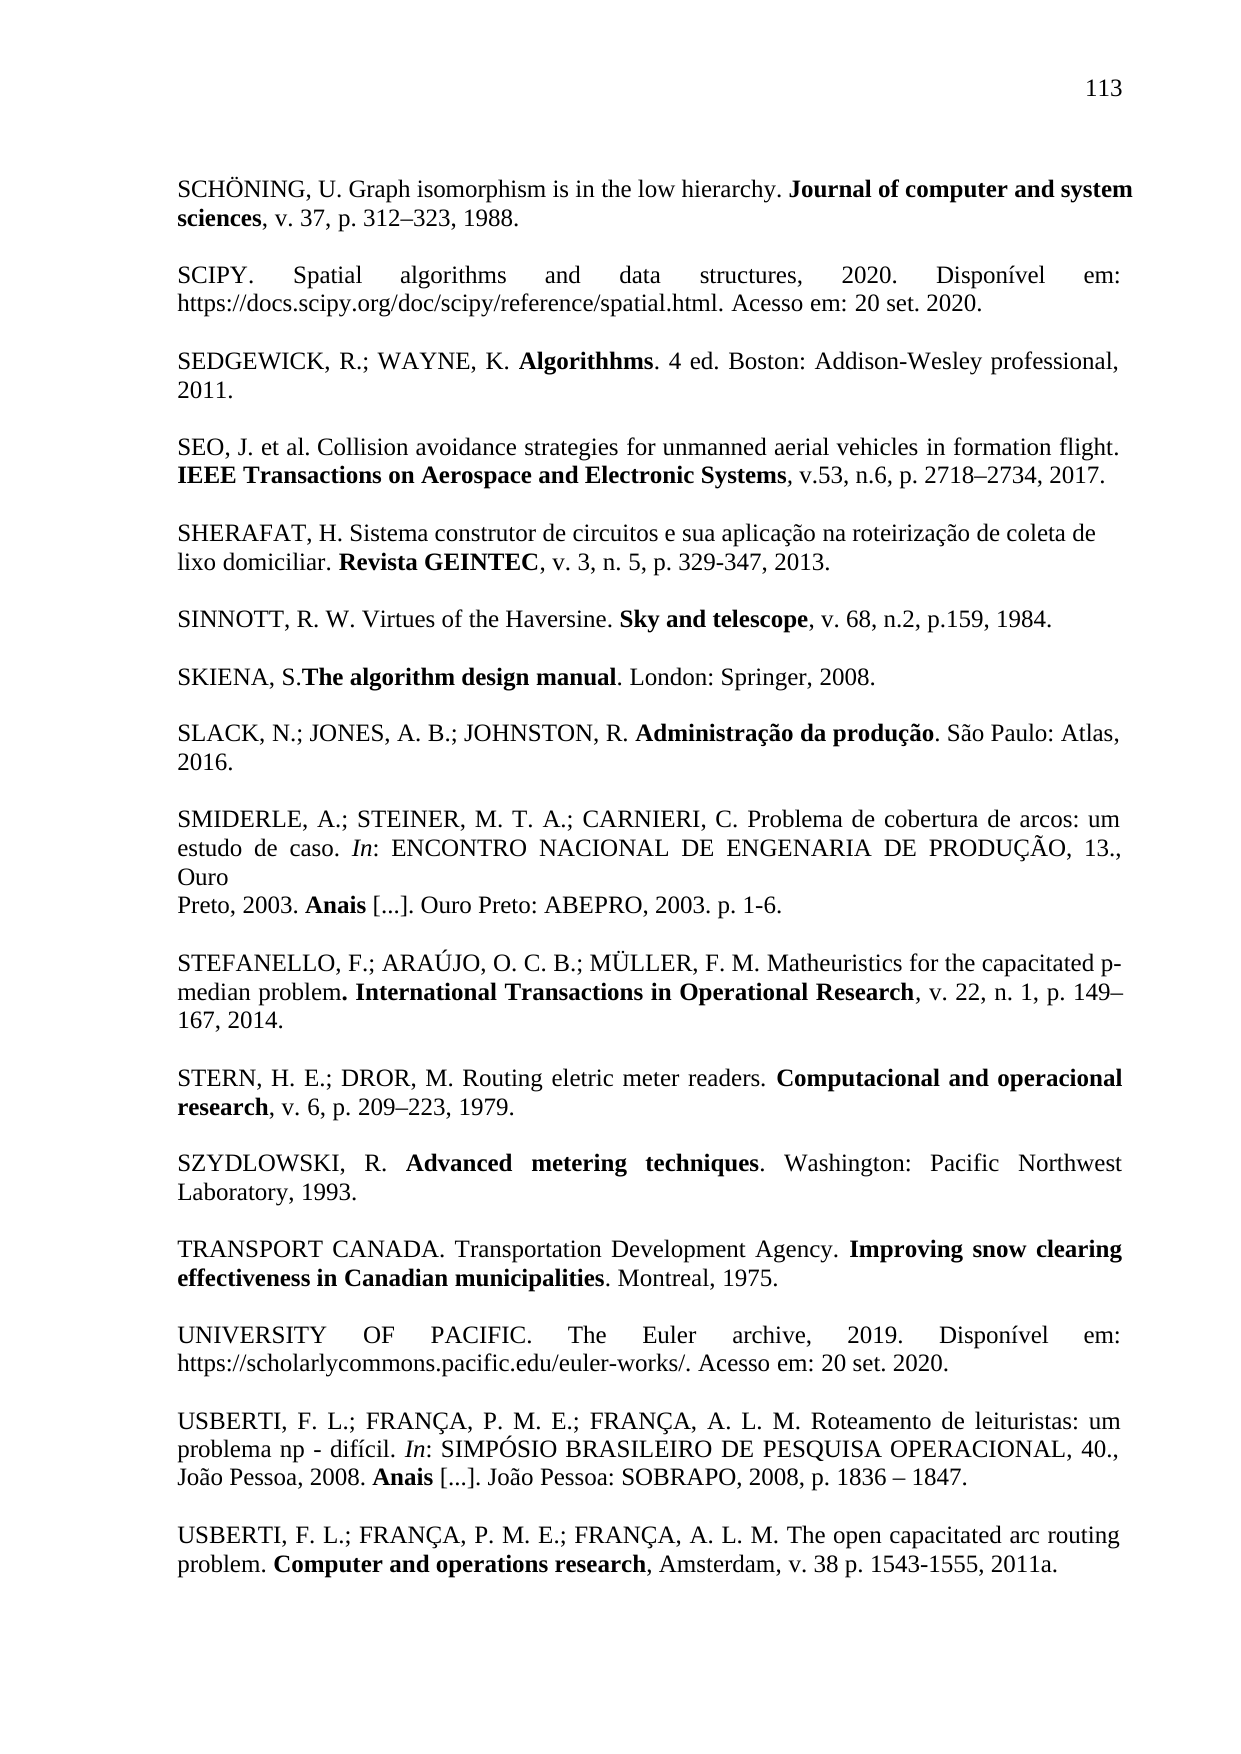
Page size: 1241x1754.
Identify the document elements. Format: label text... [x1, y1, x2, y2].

text SEDGEWICK, R.; WAYNE, K. Algorithhms. 4 ed. Boston: Addison-Wesley professional, 2011. [177, 346, 1144, 403]
text UNIVERSITY OF PACIFIC. The Euler archive, 2019. Disponível em: https://scholarlycommons.pacific.edu/euler-works/. Acesso em: 20 set. 2020. [177, 1321, 1121, 1377]
text SEO, J. et al. Collision avoidance strategies for unmanned aerial vehicles in formation flight. [177, 432, 1144, 461]
text STERN, H. E.; DROR, M. Routing eletric meter readers. Computacional and operacional research, v. 6, p. 209–223, 1979. [177, 1063, 1122, 1120]
text SCIPY. Spatial algorithms and data structures, 2020. Disponível em: https://docs.scipy.org/doc/scipy/reference/spatial.html. Acesso em: 20 set. 2020. [177, 261, 1121, 317]
text SZYDLOWSKI, R. Advanced metering techniques. Washington: Pacific Northwest Laboratory, 1993. [177, 1149, 1122, 1205]
text STEFANELLO, F.; ARAÚJO, O. C. B.; MÜLLER, F. M. Matheuristics for the capacitated p- median problem. International Transactions in Operational Research, v. 22, n. 1, p. 149– 167, 2014. [177, 948, 1123, 1034]
text João Pessoa, 2008. Anais [...]. João Pessoa: SOBRAPO, 2008, p. 1836 – 1847. [177, 1463, 1144, 1491]
text USBERTI, F. L.; FRANÇA, P. M. E.; FRANÇA, A. L. M. The open capacitated arc routing problem. Computer and operations research, Amsterdam, v. 38 p. 1543-1555, 2011a. [177, 1520, 1121, 1578]
text SMIDERLE, A.; STEINER, M. T. A.; CARNIERI, C. Problema de cobertura de arcos: um estudo de caso. In: ENCONTRO NACIONAL DE ENGENARIA DE PRODUÇÃO, 13., Ouro [177, 804, 1122, 891]
text Preto, 2003. Anais [...]. Ouro Preto: ABEPRO, 2003. p. 1-6. [177, 891, 1144, 919]
text SINNOTT, R. W. Virtues of the Haversine. Sky and telescope, v. 68, n.2, p.159, 1984. SKIENA, S.The algorithm design manual. London: Springer, 2008. [177, 604, 1054, 690]
text IEEE Transactions on Aerospace and Electronic Systems, v.53, n.6, p. 2718–2734, 2017. [177, 461, 1144, 489]
text SHERAFAT, H. Sistema construtor de circuitos e sua aplicação na roteirização de coleta de lixo domiciliar. Revista GEINTEC, v. 3, n. 5, p. 329-347, 2013. [177, 518, 1132, 576]
text TRANSPORT CANADA. Transportation Development Agency. Improving snow clearing effectiveness in Canadian municipalities. Montreal, 1975. [177, 1234, 1122, 1292]
text SLACK, N.; JONES, A. B.; JOHNSTON, R. Administração da produção. São Paulo: Atlas, 2016. [177, 719, 1144, 776]
text USBERTI, F. L.; FRANÇA, P. M. E.; FRANÇA, A. L. M. Roteamento de leituristas: um problema np - difícil. In: SIMPÓSIO BRASILEIRO DE PESQUISA OPERACIONAL, 40., [177, 1406, 1122, 1463]
text SCHÖNING, U. Graph isomorphism is in the low hierarchy. Journal of computer and system sciences, v. 37, p. 312–323, 1988. [177, 174, 1144, 232]
